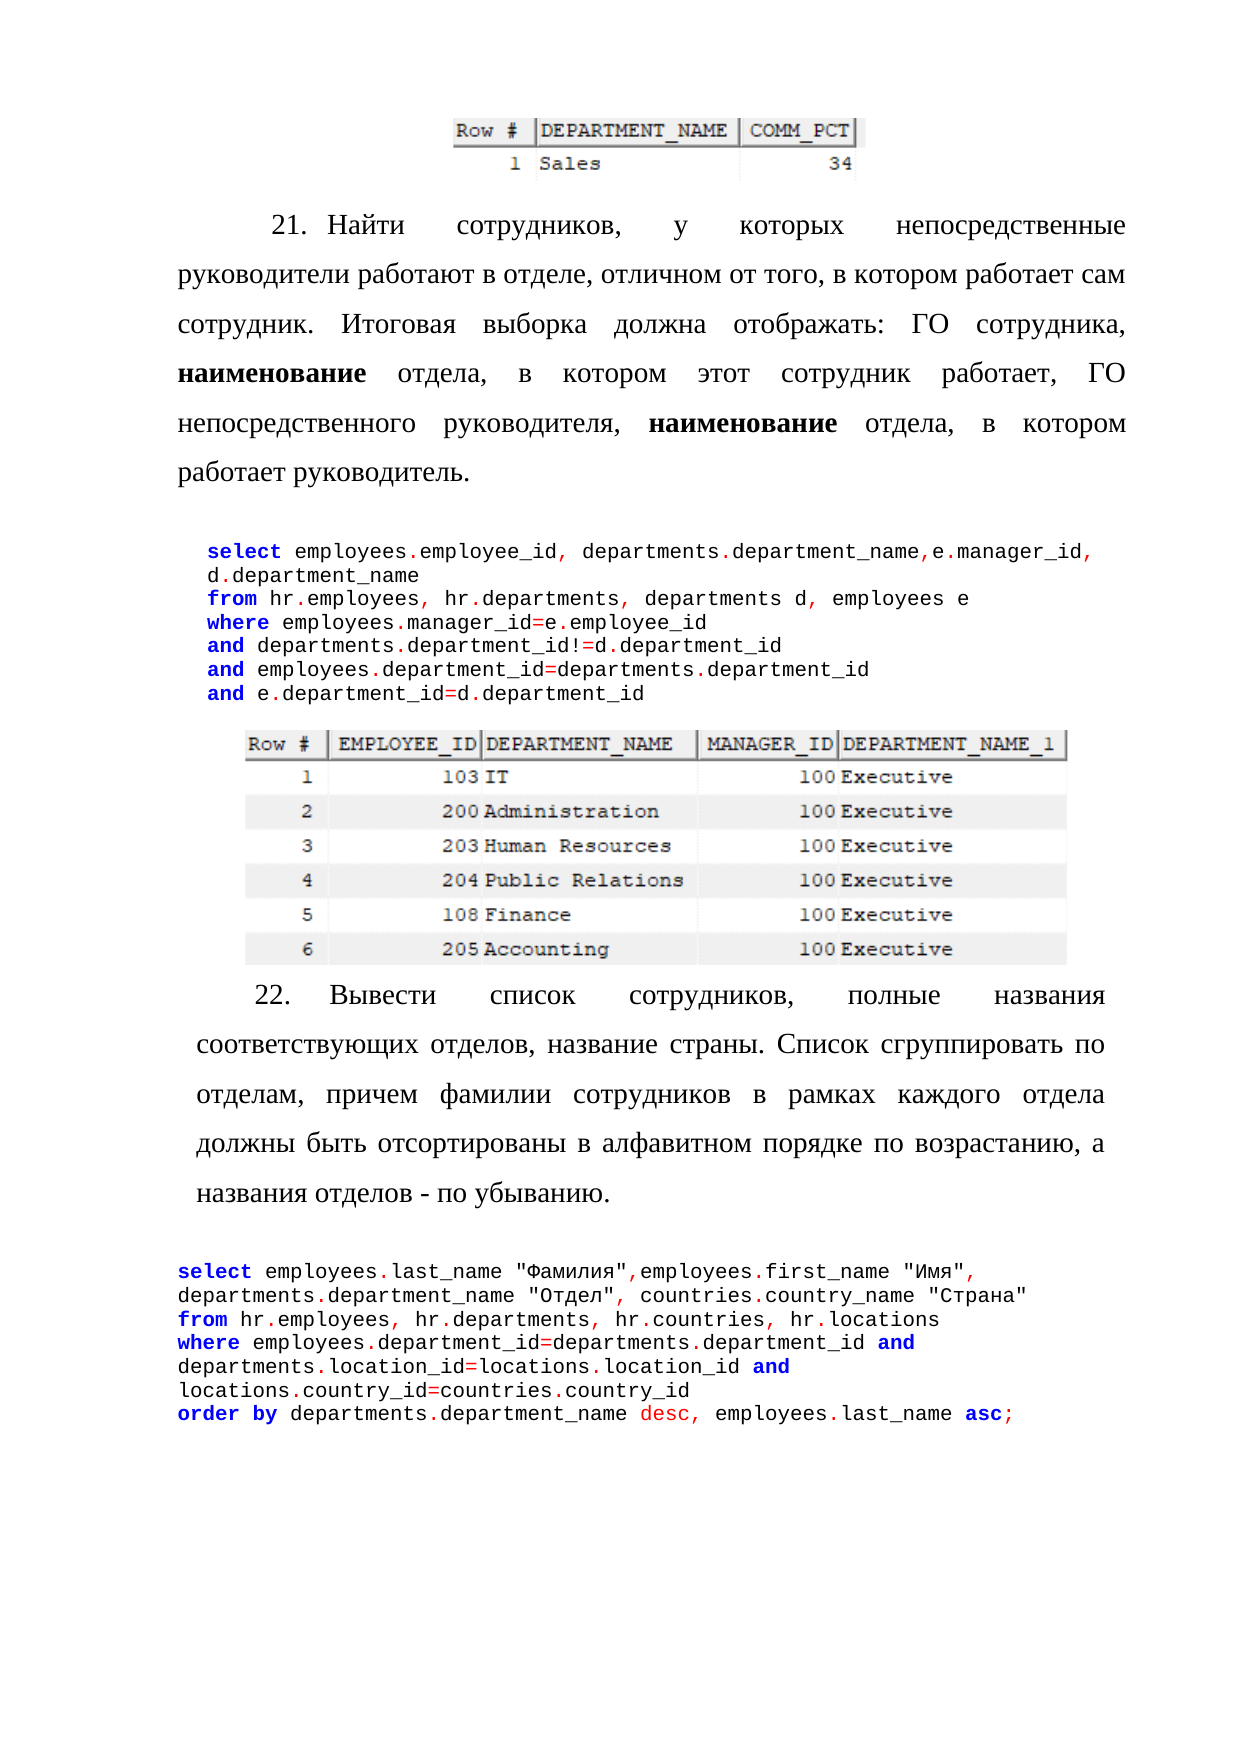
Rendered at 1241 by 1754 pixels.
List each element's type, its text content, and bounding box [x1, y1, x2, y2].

text and e.department_id=d.department_id [207, 683, 1106, 706]
text where employees.manager_id=e.employee_id [207, 612, 1152, 636]
text and employees.department_id=departments.department_id [207, 659, 1152, 683]
picture [245, 730, 1068, 965]
text from hr.employees, hr.departments, hr.countries, hr.locations [177, 1309, 1152, 1332]
list Найти сотрудников, у которых непосредственные руководители работают в отделе, отличном от того, в котором работает сам сотрудник. Итоговая выборка должна отображать: ГО сотрудника, наименование отдела, в котором этот сотрудник работает, ГО непосредственного руководителя, наименование отдела, в котором работает руководитель. [177, 194, 1127, 491]
text where employees.department_id=departments.department_id and departments.location_id=locations.location_id and locations.country_id=countries.country_id [177, 1332, 1152, 1403]
text select employees.employee_id, departments.department_name,e.manager_id, d.department_name [207, 541, 1152, 588]
text order by departments.department_name desc, employees.last_name asc; [177, 1403, 1106, 1427]
text from hr.employees, hr.departments, departments d, employees e [207, 588, 1152, 612]
text and departments.department_id!=d.department_id [207, 636, 1152, 659]
text select employees.last_name "Фамилия",employees.first_name "Имя", departments.department_name "Отдел", countries.country_name "Страна" [177, 1261, 1152, 1309]
list Вывести список сотрудников, полные названия соответствующих отделов, название страны. Список сгруппировать по отделам, причем фамилии сотрудников в рамках каждого отдела должны быть отсортированы в алфавитном порядке по возрастанию, а названия отделов - по убыванию. [196, 964, 1106, 1212]
picture [453, 118, 866, 181]
